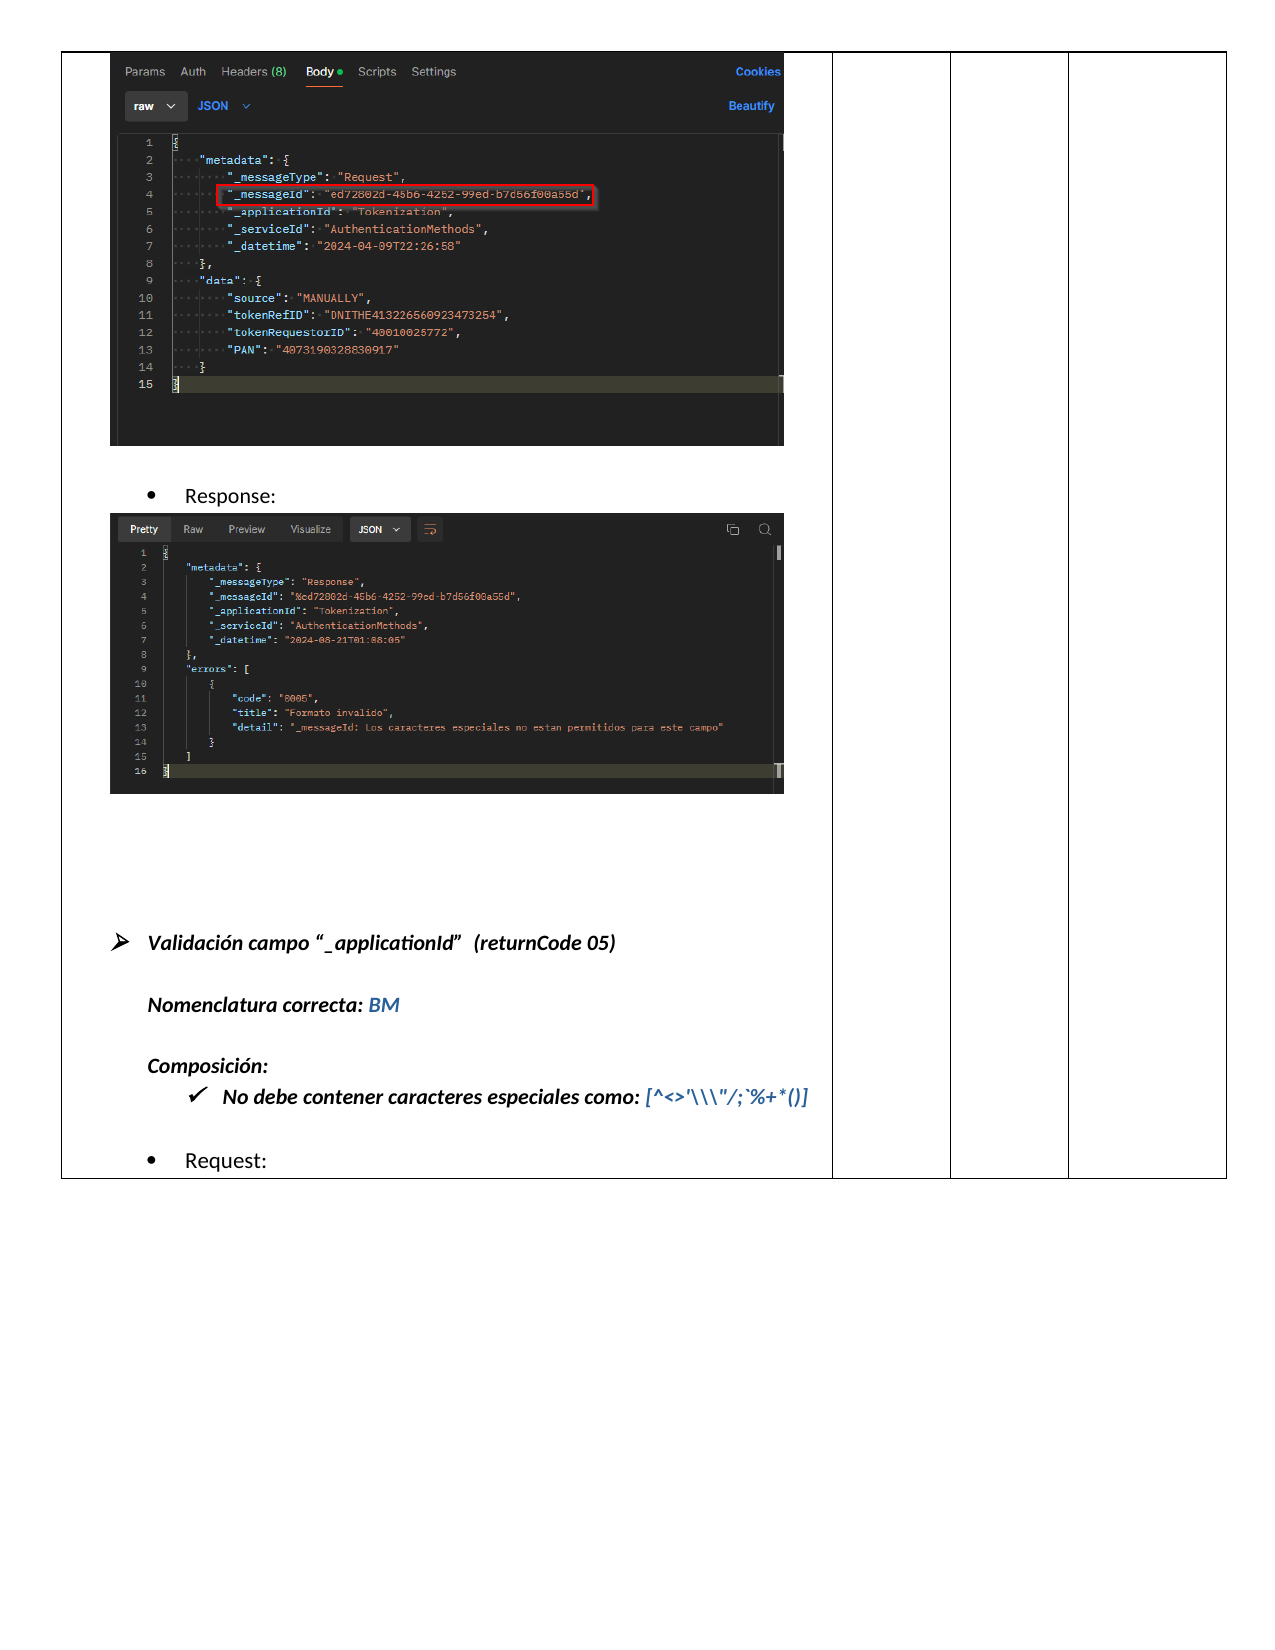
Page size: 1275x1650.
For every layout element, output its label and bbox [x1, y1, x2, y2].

picture [110, 52, 784, 446]
picture [110, 513, 784, 794]
table_cell [951, 53, 1068, 1178]
table_cell [62, 53, 832, 1178]
table_cell [833, 53, 950, 1178]
table_cell [1069, 53, 1226, 1178]
